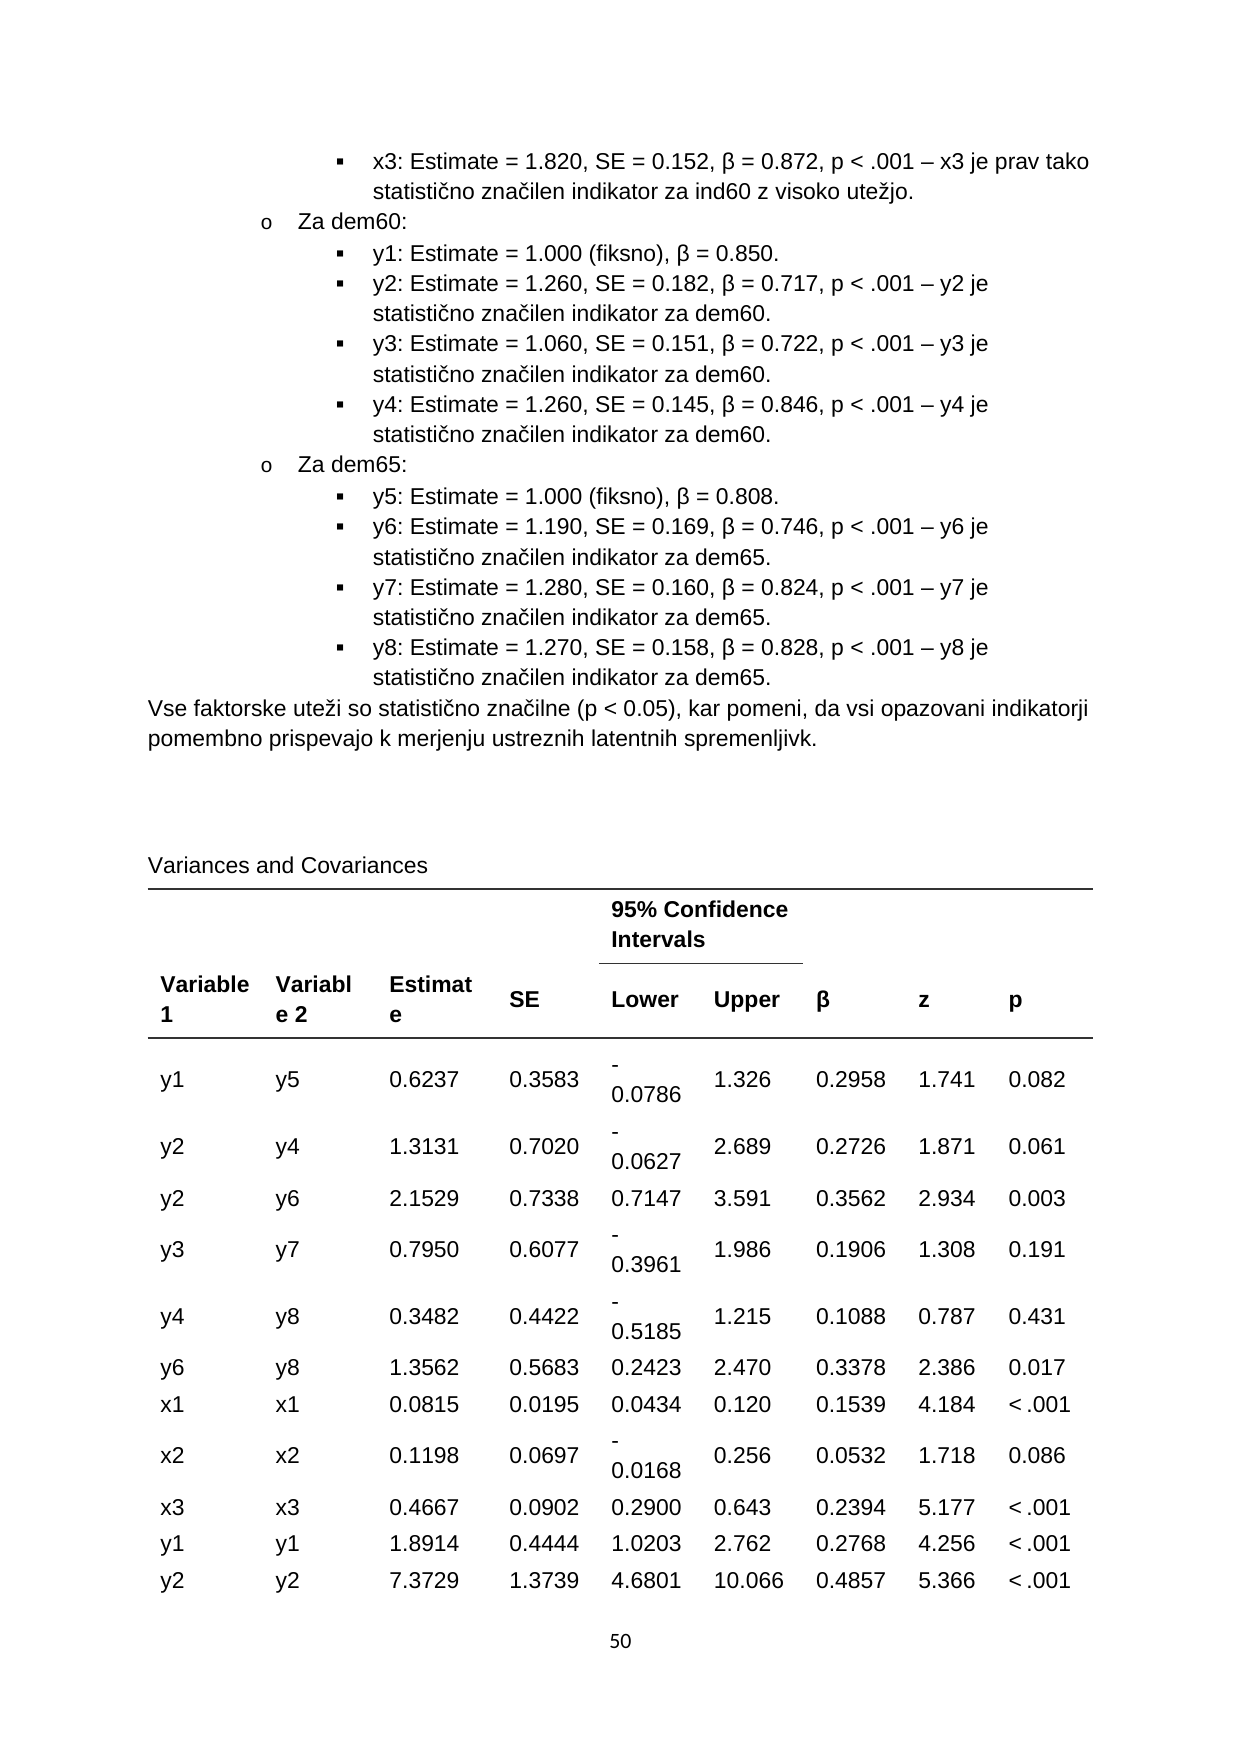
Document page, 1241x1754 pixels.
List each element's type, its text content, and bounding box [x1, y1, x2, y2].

list y5: Estimate = 1.000 (fiksno), β = 0.808. [335, 483, 1093, 509]
list y7: Estimate = 1.280, SE = 0.160, β = 0.824, p < .001 – y7 je statistično značilen indikator za dem65. [335, 574, 1093, 630]
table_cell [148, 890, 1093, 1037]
list y6: Estimate = 1.190, SE = 0.169, β = 0.746, p < .001 – y6 je statistično značilen indikator za dem65. [335, 513, 1093, 570]
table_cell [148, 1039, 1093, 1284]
list y1: Estimate = 1.000 (fiksno), β = 0.850. [335, 240, 1093, 266]
list y2: Estimate = 1.260, SE = 0.182, β = 0.717, p < .001 – y2 je statistično značilen indikator za dem60. [335, 270, 1093, 327]
list y3: Estimate = 1.060, SE = 0.151, β = 0.722, p < .001 – y3 je statistično značilen indikator za dem60. [335, 330, 1093, 387]
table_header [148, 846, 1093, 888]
list Za dem65: [260, 451, 1093, 479]
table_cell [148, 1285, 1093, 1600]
list x3: Estimate = 1.820, SE = 0.152, β = 0.872, p < .001 – x3 je prav tako statistično značilen indikator za ind60 z visoko utežjo. [335, 148, 1093, 204]
list y8: Estimate = 1.270, SE = 0.158, β = 0.828, p < .001 – y8 je statistično značilen indikator za dem65. [335, 634, 1093, 691]
list y4: Estimate = 1.260, SE = 0.145, β = 0.846, p < .001 – y4 je statistično značilen indikator za dem60. [335, 391, 1093, 447]
list Za dem60: [260, 208, 1093, 236]
text Vse faktorske uteži so statistično značilne (p < 0.05), kar pomeni, da vsi opazovani indikatorji pomembno prispevajo k merjenju ustreznih latentnih spremenljivk. [148, 694, 1093, 751]
